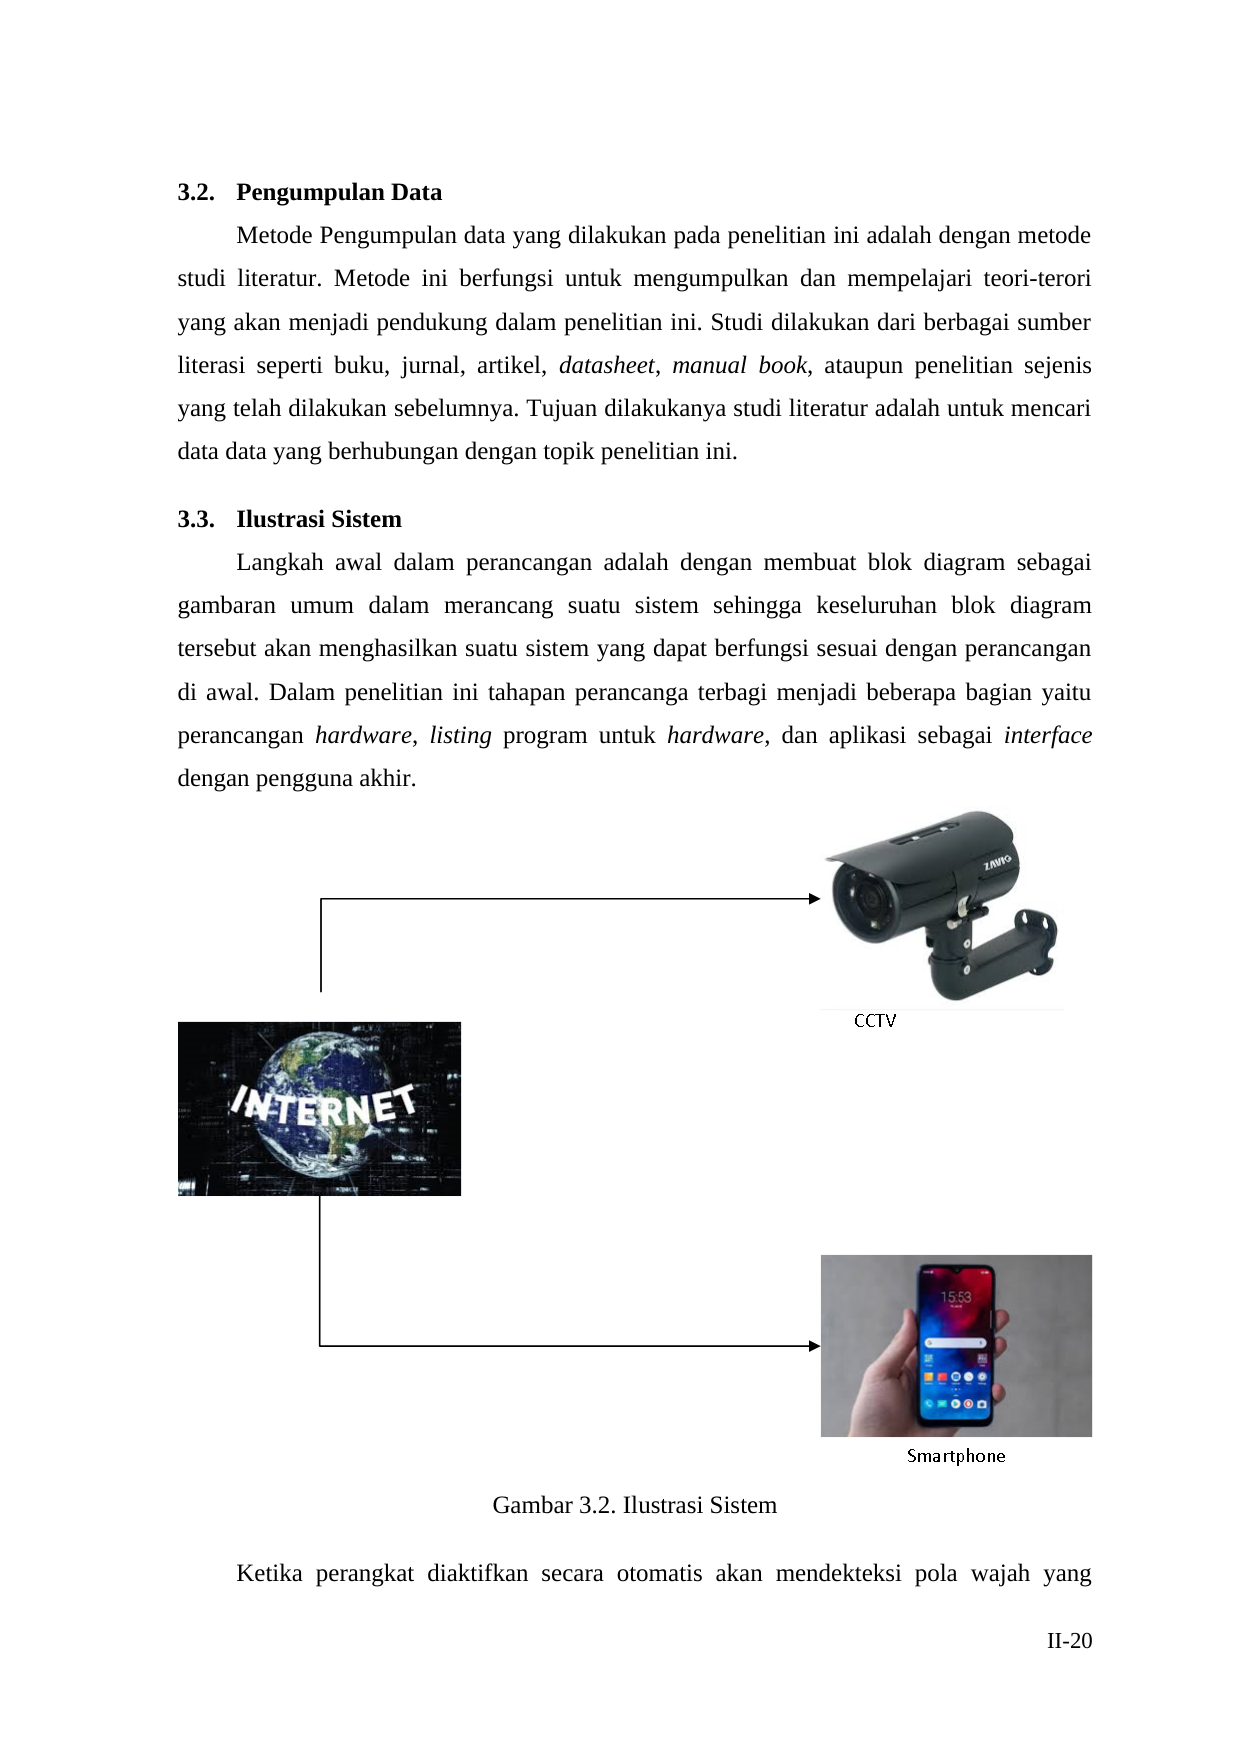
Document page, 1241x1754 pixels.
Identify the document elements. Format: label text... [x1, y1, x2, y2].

list Pengumpulan Data [177, 177, 1092, 206]
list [177, 1558, 1092, 1587]
list Langkah awal dalam perancangan adalah dengan membuat blok diagram sebagai gambaran umum dalam merancang suatu sistem sehingga keseluruhan blok diagram tersebut akan menghasilkan suatu sistem yang dapat berfungsi sesuai dengan perancangan di awal. Dalam penelitian ini tahapan perancanga terbagi menjadi beberapa bagian yaitu perancangan hardware, listing program untuk hardware, dan aplikasi sebagai interface dengan pengguna akhir. [177, 547, 1092, 792]
list Ilustrasi Sistem [177, 504, 1092, 533]
text Gambar 3.2. Ilustrasi Sistem [177, 1490, 1092, 1519]
list Metode Pengumpulan data yang dilakukan pada penelitian ini adalah dengan metode studi literatur. Metode ini berfungsi untuk mengumpulkan dan mempelajari teori-terori yang akan menjadi pendukung dalam penelitian ini. Studi dilakukan dari berbagai sumber literasi seperti buku, jurnal, artikel, datasheet, manual book, ataupun penelitian sejenis yang telah dilakukan sebelumnya. Tujuan dilakukanya studi literatur adalah untuk mencari data data yang berhubungan dengan topik penelitian ini. [177, 220, 1092, 465]
picture [177, 806, 1093, 1477]
